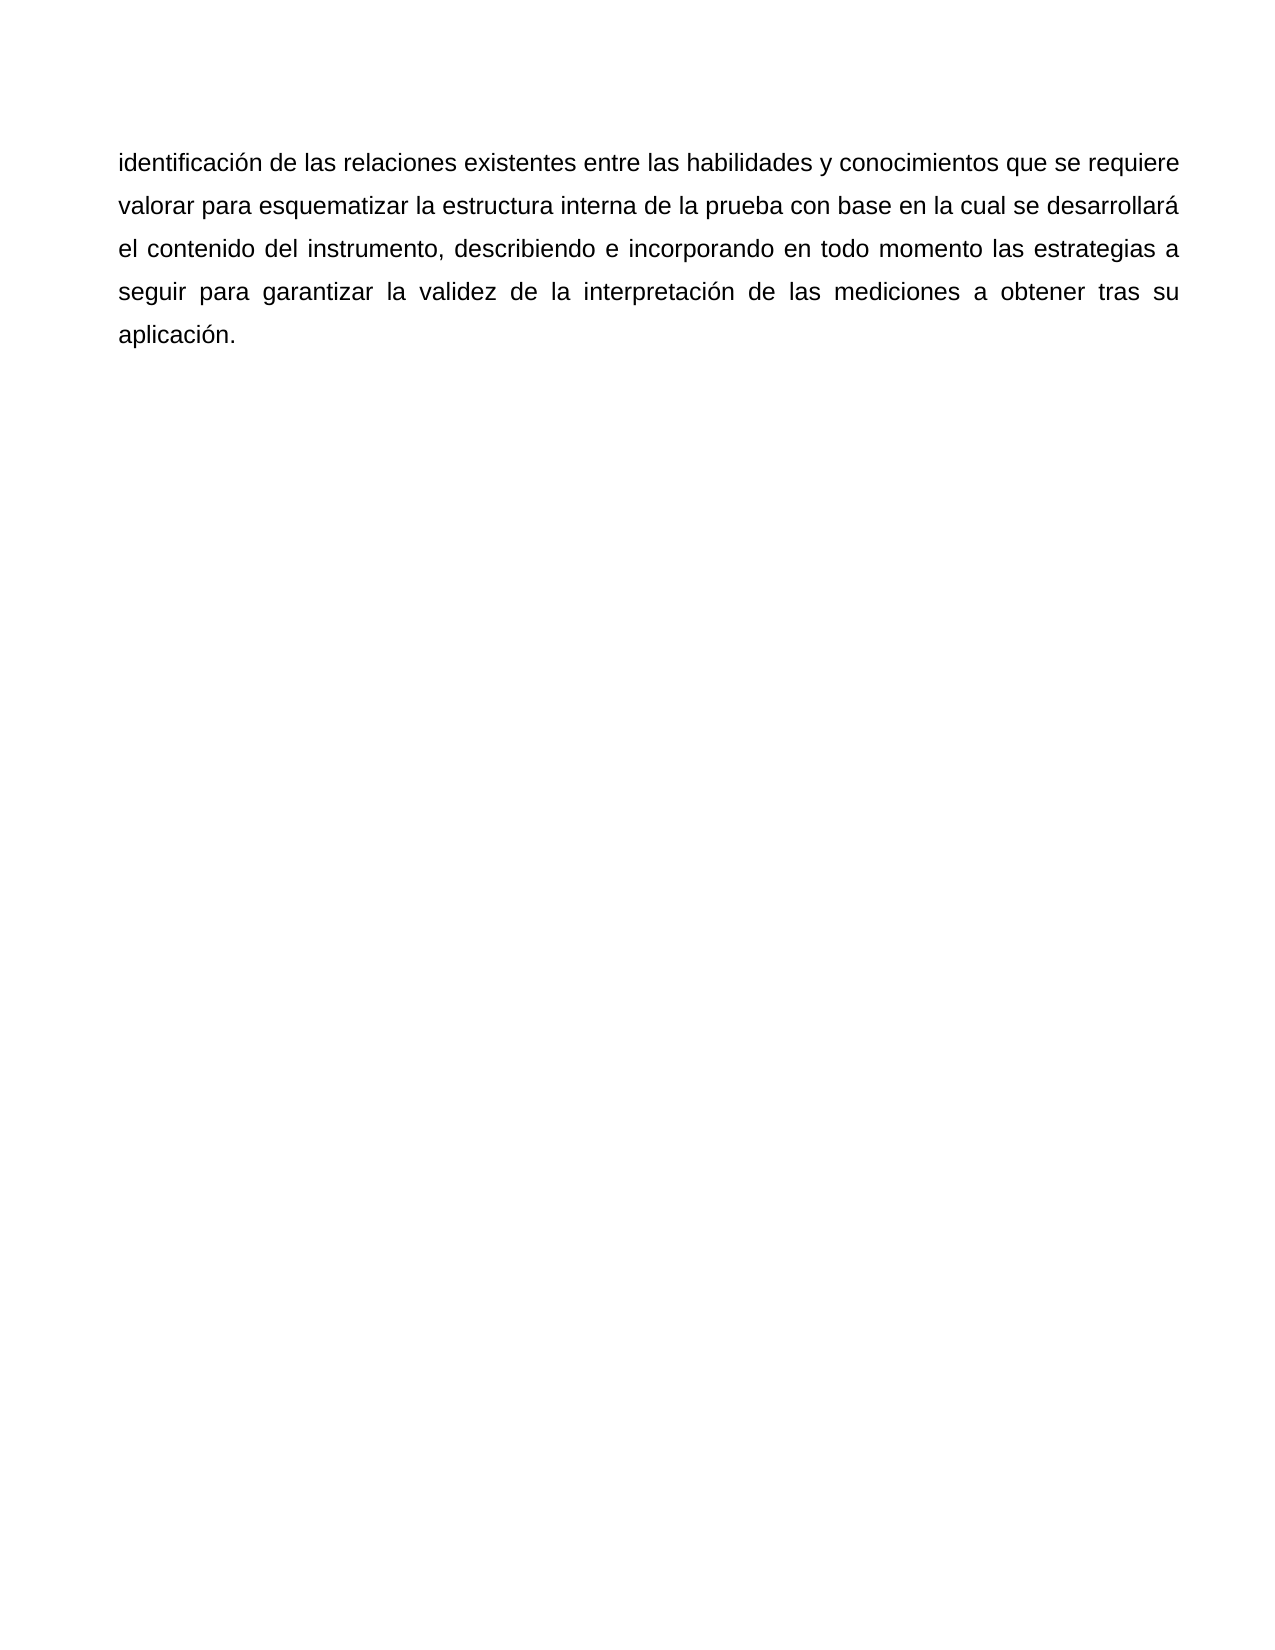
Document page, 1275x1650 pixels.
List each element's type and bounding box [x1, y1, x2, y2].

text [118, 148, 1182, 349]
